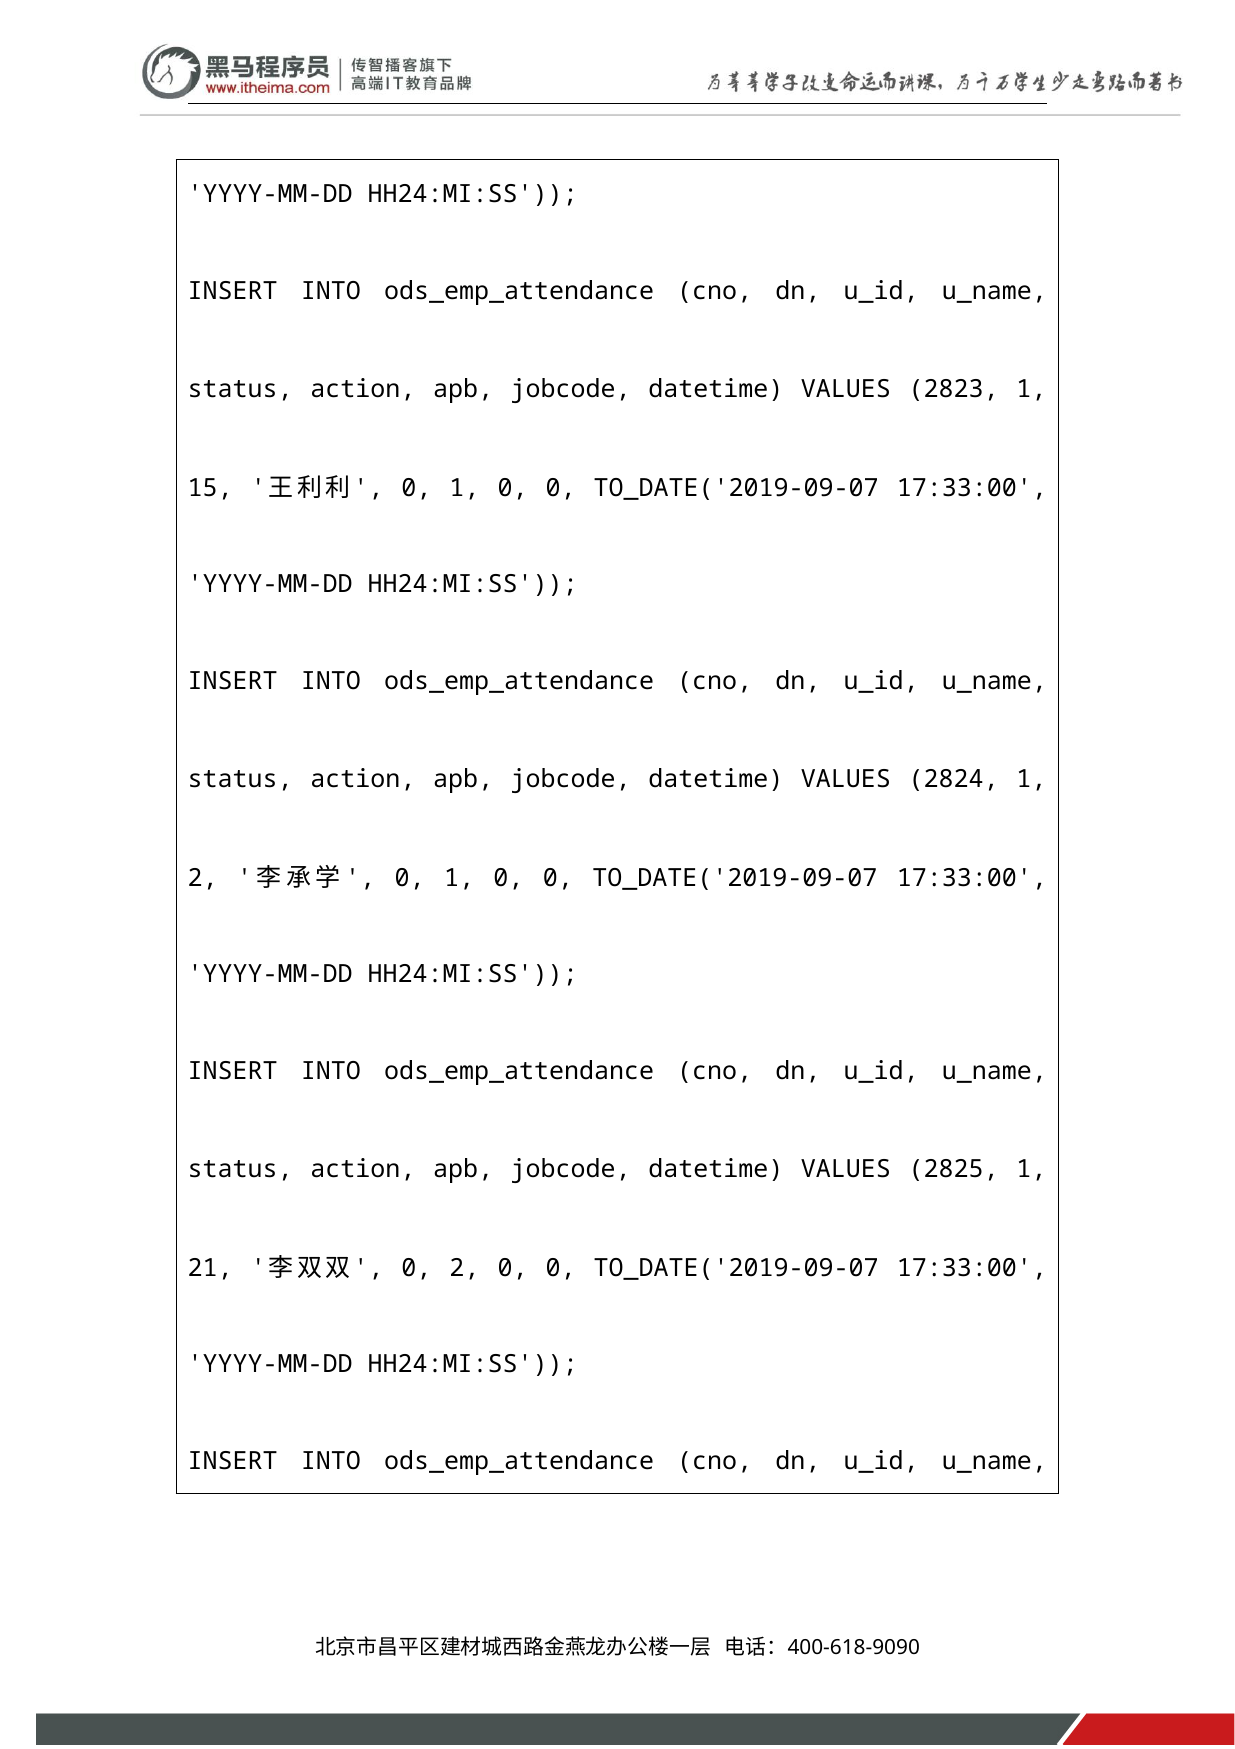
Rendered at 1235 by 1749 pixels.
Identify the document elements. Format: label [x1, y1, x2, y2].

table_header [177, 160, 1058, 1493]
picture [36, 1654, 1235, 1745]
picture [37, 0, 1235, 123]
